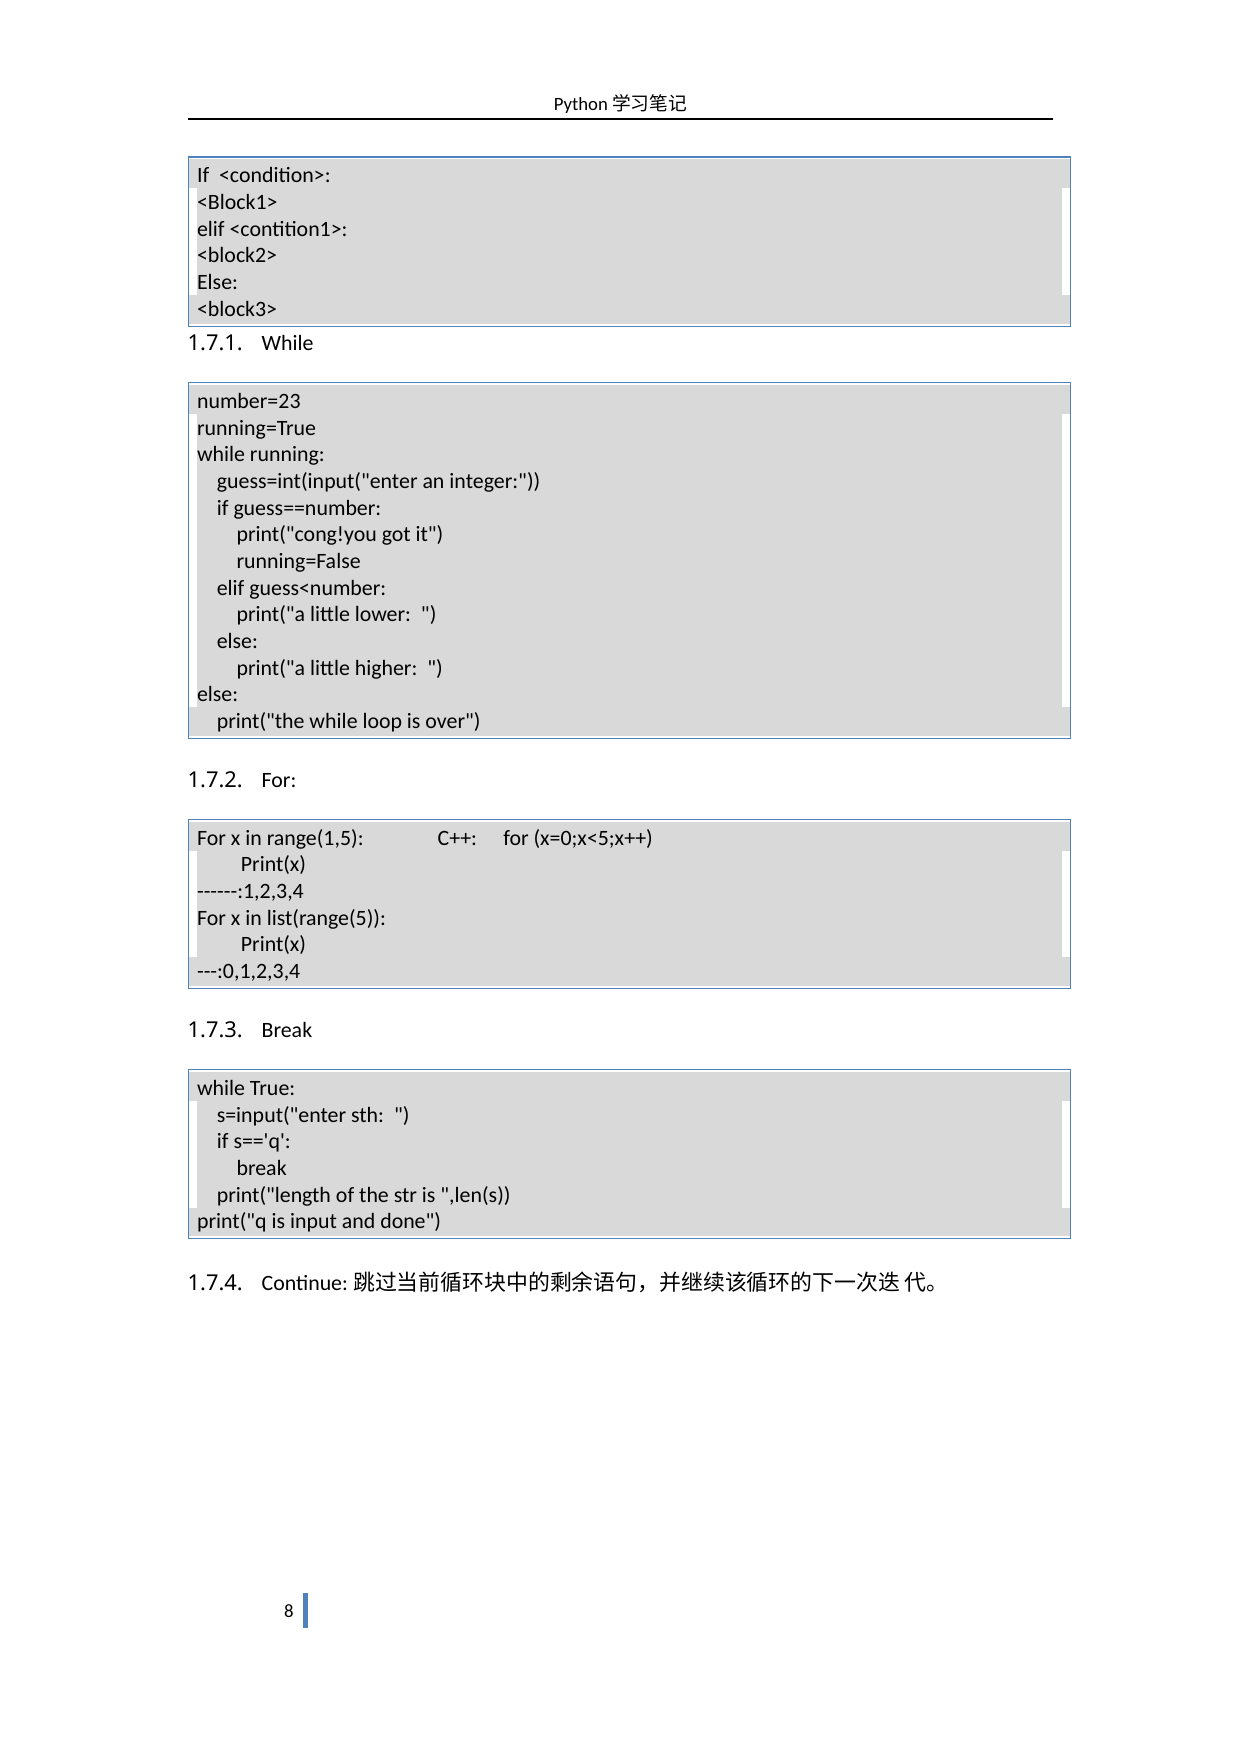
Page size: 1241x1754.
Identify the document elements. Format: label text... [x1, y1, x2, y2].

text running=True [197, 414, 1062, 440]
text elif <contition1>: [197, 215, 1062, 242]
text For x in list(range(5)): [197, 904, 1062, 931]
text print("a little higher: ") [197, 654, 1062, 680]
text number=23 [189, 385, 1070, 414]
text print("q is input and done") [189, 1208, 1070, 1236]
text print("the while loop is over") [189, 707, 1070, 736]
text ------:1,2,3,4 [197, 877, 1062, 904]
text break [197, 1154, 1062, 1181]
text ---:0,1,2,3,4 [189, 957, 1070, 986]
text If <condition>: [189, 159, 1070, 188]
text if guess==number: [197, 494, 1062, 520]
text print("a little lower: ") [197, 600, 1062, 627]
subtitle For: [187, 383, 1053, 794]
text Else: [197, 268, 1062, 295]
text For x in range(1,5): C++: for (x=0;x<5;x++) [189, 822, 1070, 851]
text else: [197, 680, 1062, 707]
text Print(x) [197, 931, 1062, 957]
text elif guess<number: [197, 574, 1062, 600]
text else: [197, 627, 1062, 654]
text print("cong!you got it") [197, 520, 1062, 547]
text <Block1> [197, 188, 1062, 215]
subtitle While [187, 157, 1053, 357]
text guess=int(input("enter an integer:")) [197, 467, 1062, 494]
text if s=='q': [197, 1128, 1062, 1154]
text running=False [197, 547, 1062, 574]
subtitle Continue: 跳过当前循环块中的剩余语句，并继续该循环的下一次迭 代。 [187, 1070, 1053, 1296]
subtitle Break [187, 820, 1053, 1044]
text while running: [197, 440, 1062, 467]
text s=input("enter sth: ") [197, 1101, 1062, 1128]
text <block3> [189, 295, 1070, 324]
text while True: [189, 1072, 1070, 1101]
text print("length of the str is ",len(s)) [197, 1181, 1062, 1208]
text <block2> [197, 242, 1062, 268]
text Print(x) [197, 851, 1062, 877]
